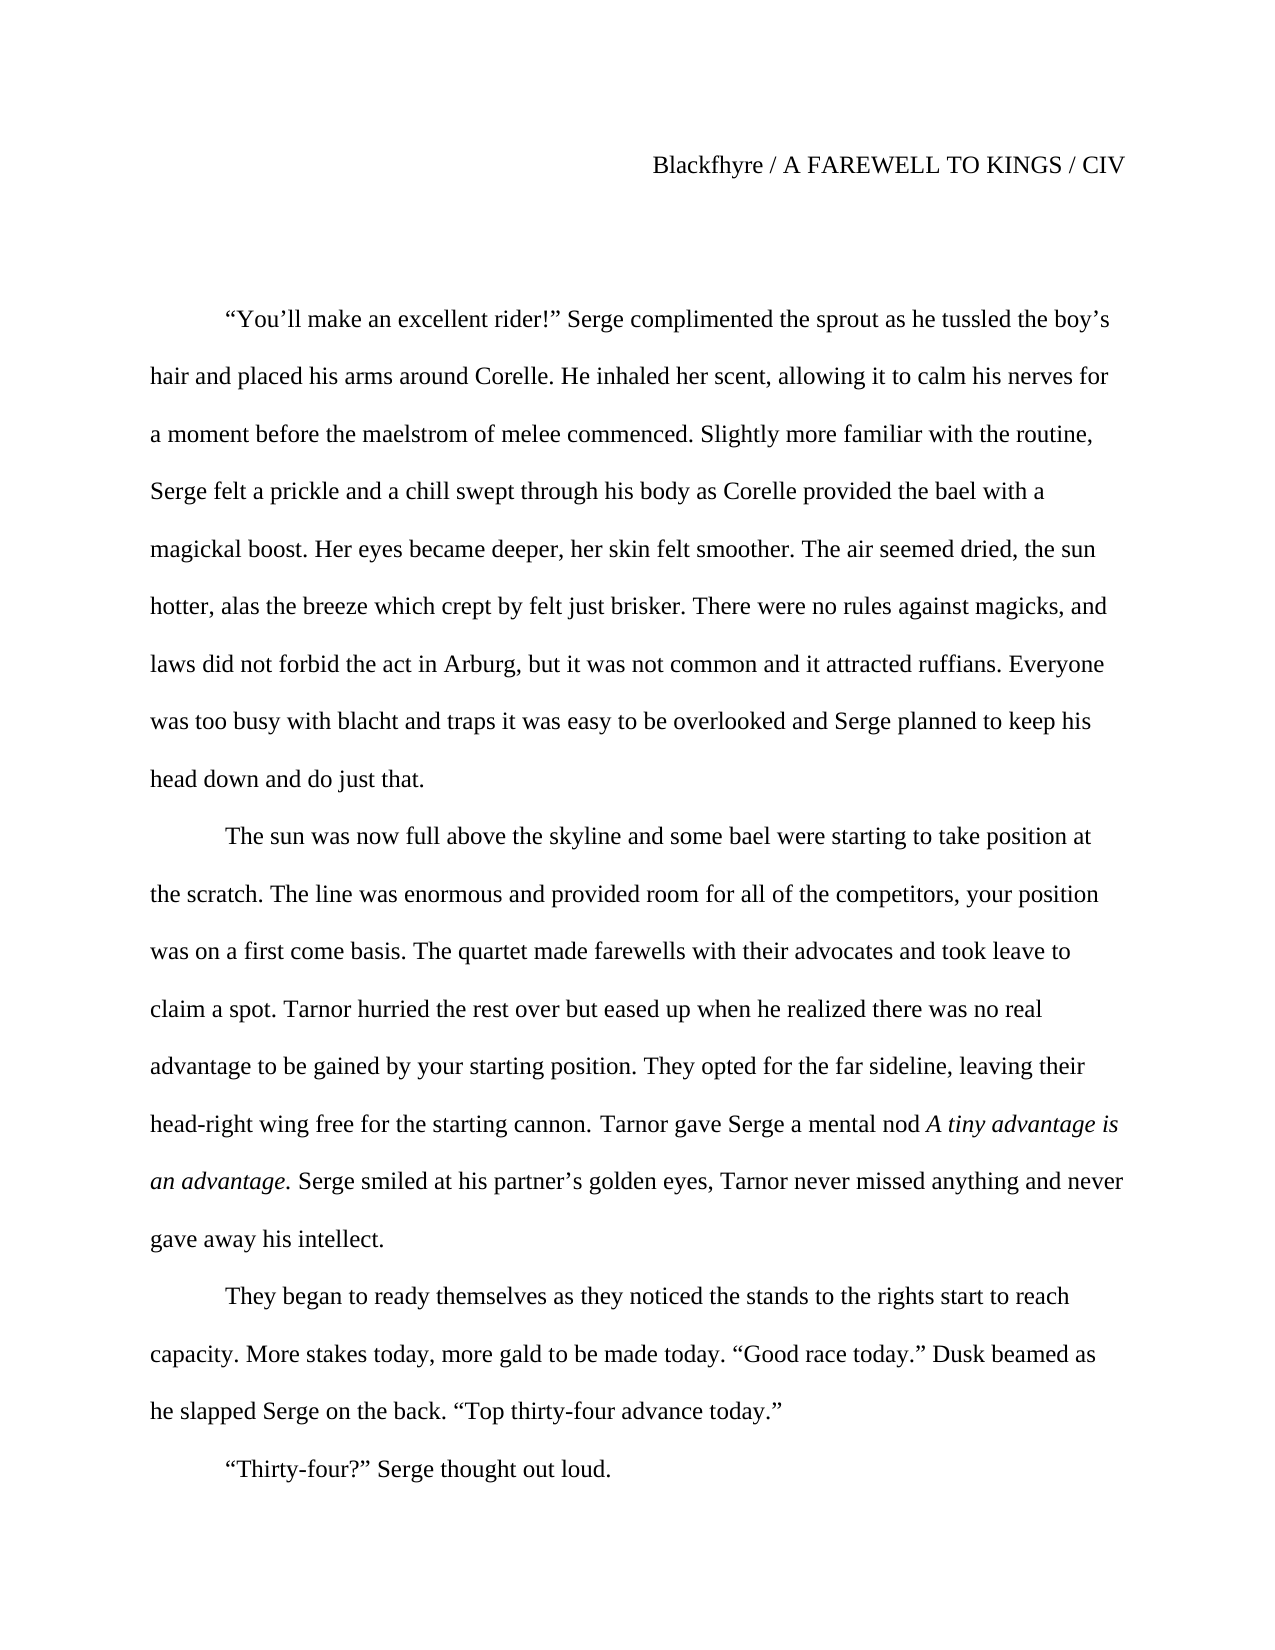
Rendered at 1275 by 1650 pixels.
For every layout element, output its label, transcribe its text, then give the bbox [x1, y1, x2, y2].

text “Thirty-four?” Serge thought out loud. [150, 1454, 1125, 1482]
text The sun was now full above the skyline and some bael were starting to take position at the scratch. The line was enormous and provided room for all of the competitors, your position was on a first come basis. The quartet made farewells with their advocates and took leave to claim a spot. Tarnor hurried the rest over but eased up when he realized there was no real advantage to be gained by your starting position. They opted for the far sideline, leaving their head-right wing free for the starting cannon. Tarnor gave Serge a mental nod A tiny advantage is an advantage. Serge smiled at his partner’s golden eyes, Tarnor never missed anything and never gave away his intellect. [150, 821, 1125, 1252]
text They began to ready themselves as they noticed the stands to the rights start to reach capacity. More stakes today, more gald to be made today. “Good race today.” Dusk beamed as he slapped Serge on the back. “Top thirty-four advance today.” [150, 1281, 1125, 1425]
text “You’ll make an excellent rider!” Serge complimented the sprout as he tussled the boy’s hair and placed his arms around Corelle. He inhaled her scent, allowing it to calm his nerves for a moment before the maelstrom of melee commenced. Slightly more familiar with the routine, Serge felt a prickle and a chill swept through his body as Corelle provided the bael with a magickal boost. Her eyes became deeper, her skin felt smoother. The air seemed dried, the sun hotter, alas the breeze which crept by felt just brisker. There were no rules against magicks, and laws did not forbid the act in Arburg, but it was not common and it attracted ruffians. Everyone was too busy with blacht and traps it was easy to be overlooked and Serge planned to keep his head down and do just that. [150, 304, 1125, 792]
